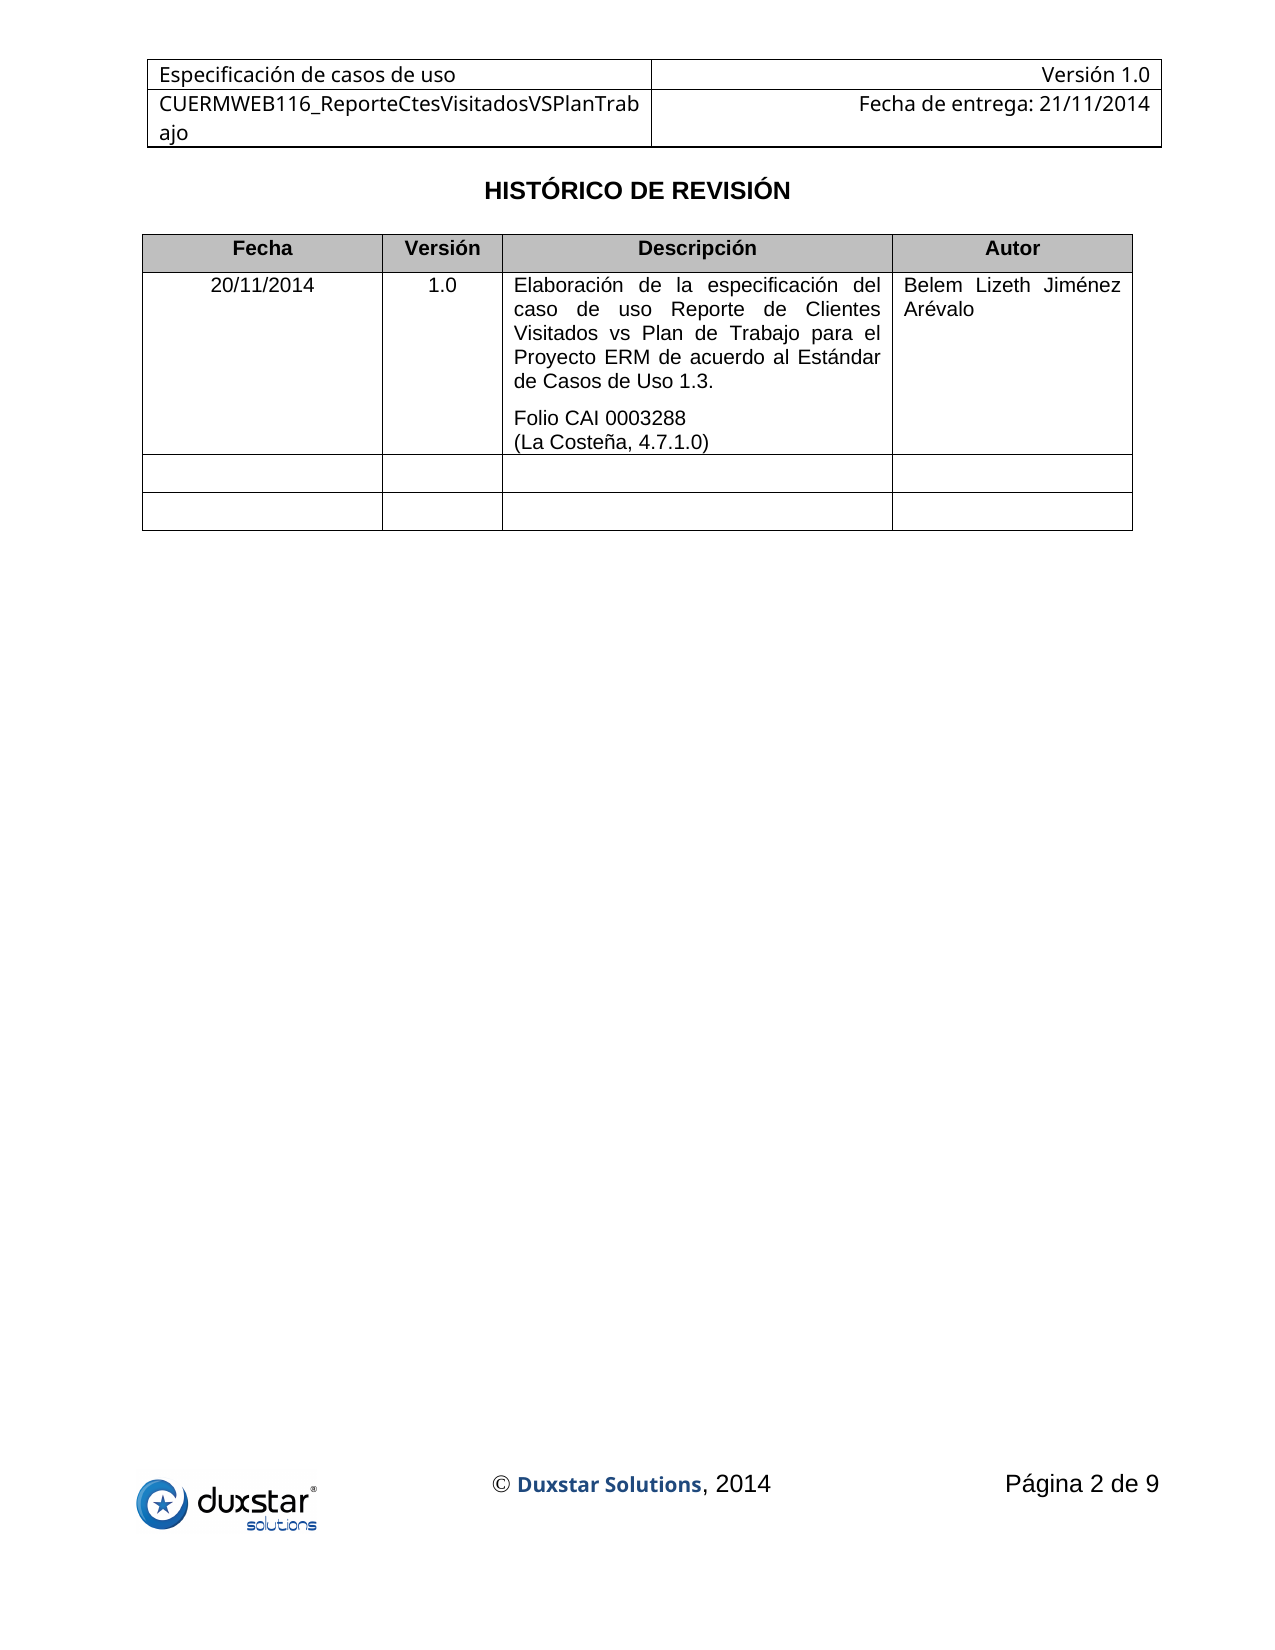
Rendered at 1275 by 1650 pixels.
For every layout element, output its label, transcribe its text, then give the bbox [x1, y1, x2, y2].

table_cell [893, 455, 1132, 492]
table_cell [383, 493, 502, 529]
picture [136, 1469, 317, 1534]
table_header Fecha [143, 235, 382, 272]
table_cell [143, 455, 382, 492]
table_cell [503, 493, 892, 529]
table_cell 1.0 [383, 273, 502, 453]
text HISTÓRICO DE REVISIÓN [118, 176, 1157, 205]
table_header Versión [383, 235, 502, 272]
table_cell 20/11/2014 [143, 273, 382, 453]
table_cell [503, 455, 892, 492]
table_cell [893, 493, 1132, 529]
table_cell Elaboración de la especificación del caso de uso Reporte de Clientes Visitados vs Plan de Trabajo para el Proyecto ERM de acuerdo al Estándar de Casos de Uso 1.3. Folio CAI 0003288 (La Costeña, 4.7.1.0) [503, 273, 892, 453]
table_cell [143, 493, 382, 529]
table_header Autor [893, 235, 1132, 272]
table_header Descripción [503, 235, 892, 272]
table_cell Belem Lizeth Jiménez Arévalo [893, 273, 1132, 453]
table_cell [383, 455, 502, 492]
